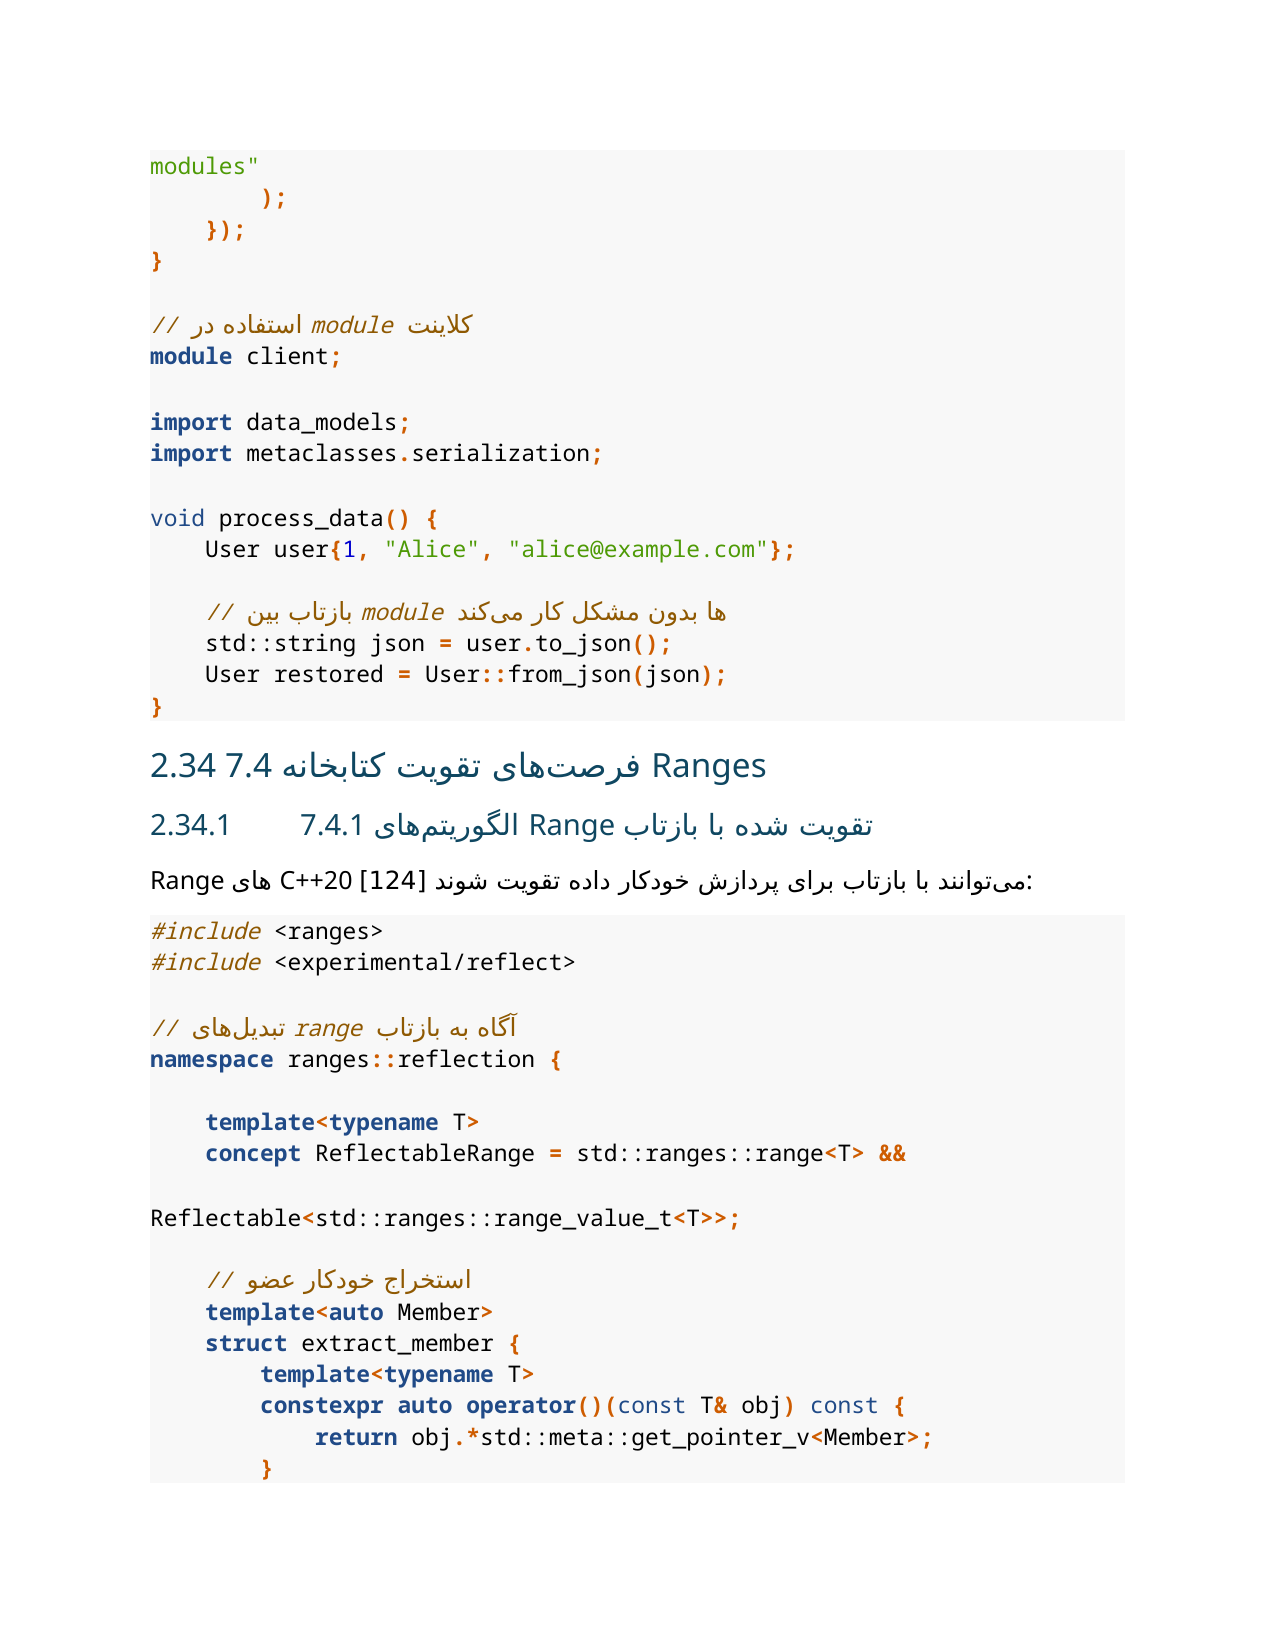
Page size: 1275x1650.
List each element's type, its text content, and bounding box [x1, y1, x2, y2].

subtitle 2.34.1 7.4.1 الگوریتم‌های Range تقویت شده با بازتاب [150, 804, 1125, 843]
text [150, 915, 1125, 1483]
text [150, 150, 1125, 721]
text Range های C++20 می‌توانند با بازتاب برای پردازش خودکار داده تقویت شوند [124]: [150, 862, 1125, 896]
subtitle 2.34 7.4 فرصت‌های تقویت کتابخانه Ranges [150, 742, 1125, 787]
